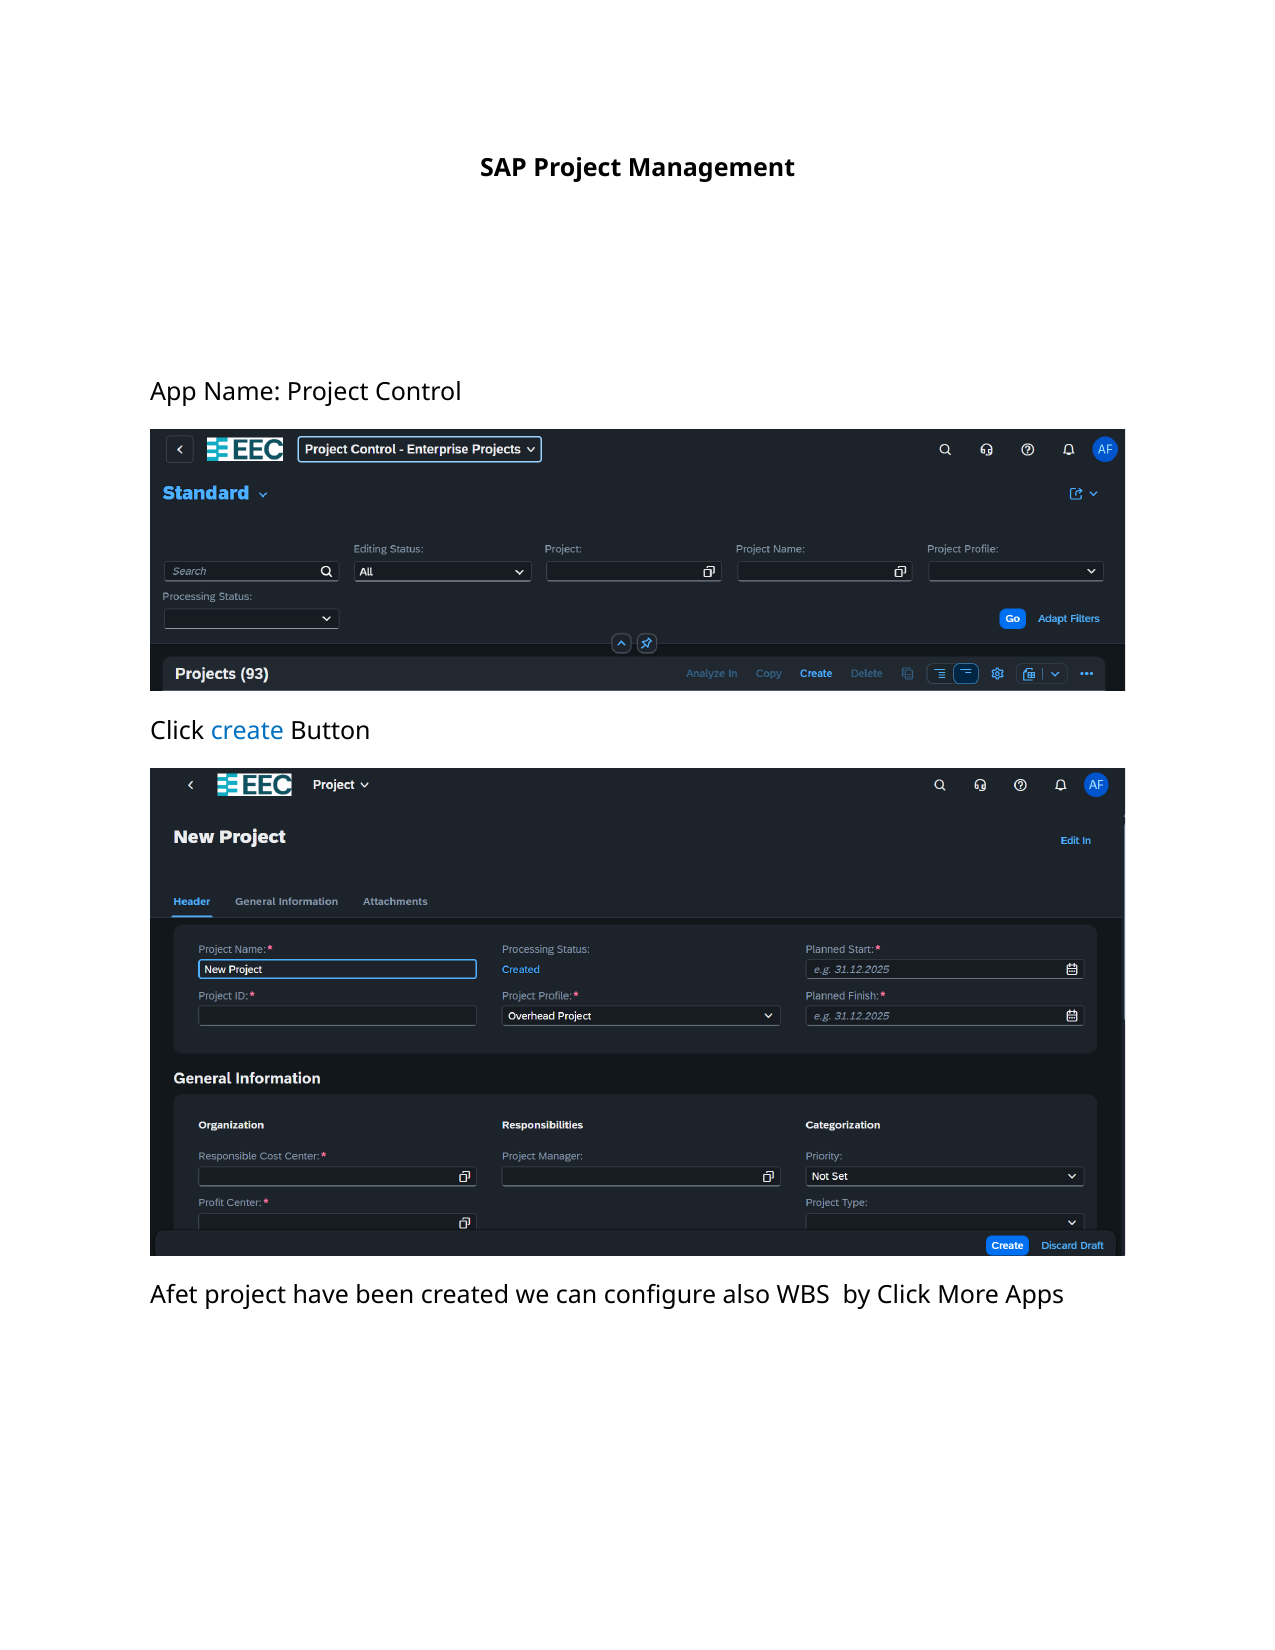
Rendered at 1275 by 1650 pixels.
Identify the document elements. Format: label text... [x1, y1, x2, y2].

text Click create Button [150, 713, 1125, 747]
picture [150, 768, 1125, 1256]
text App Name: Project Control [150, 373, 1125, 407]
text SAP Project Management [150, 150, 1125, 184]
text Afet project have been created we can configure also WBS by Click More Apps [150, 1277, 1125, 1311]
picture [150, 429, 1125, 691]
